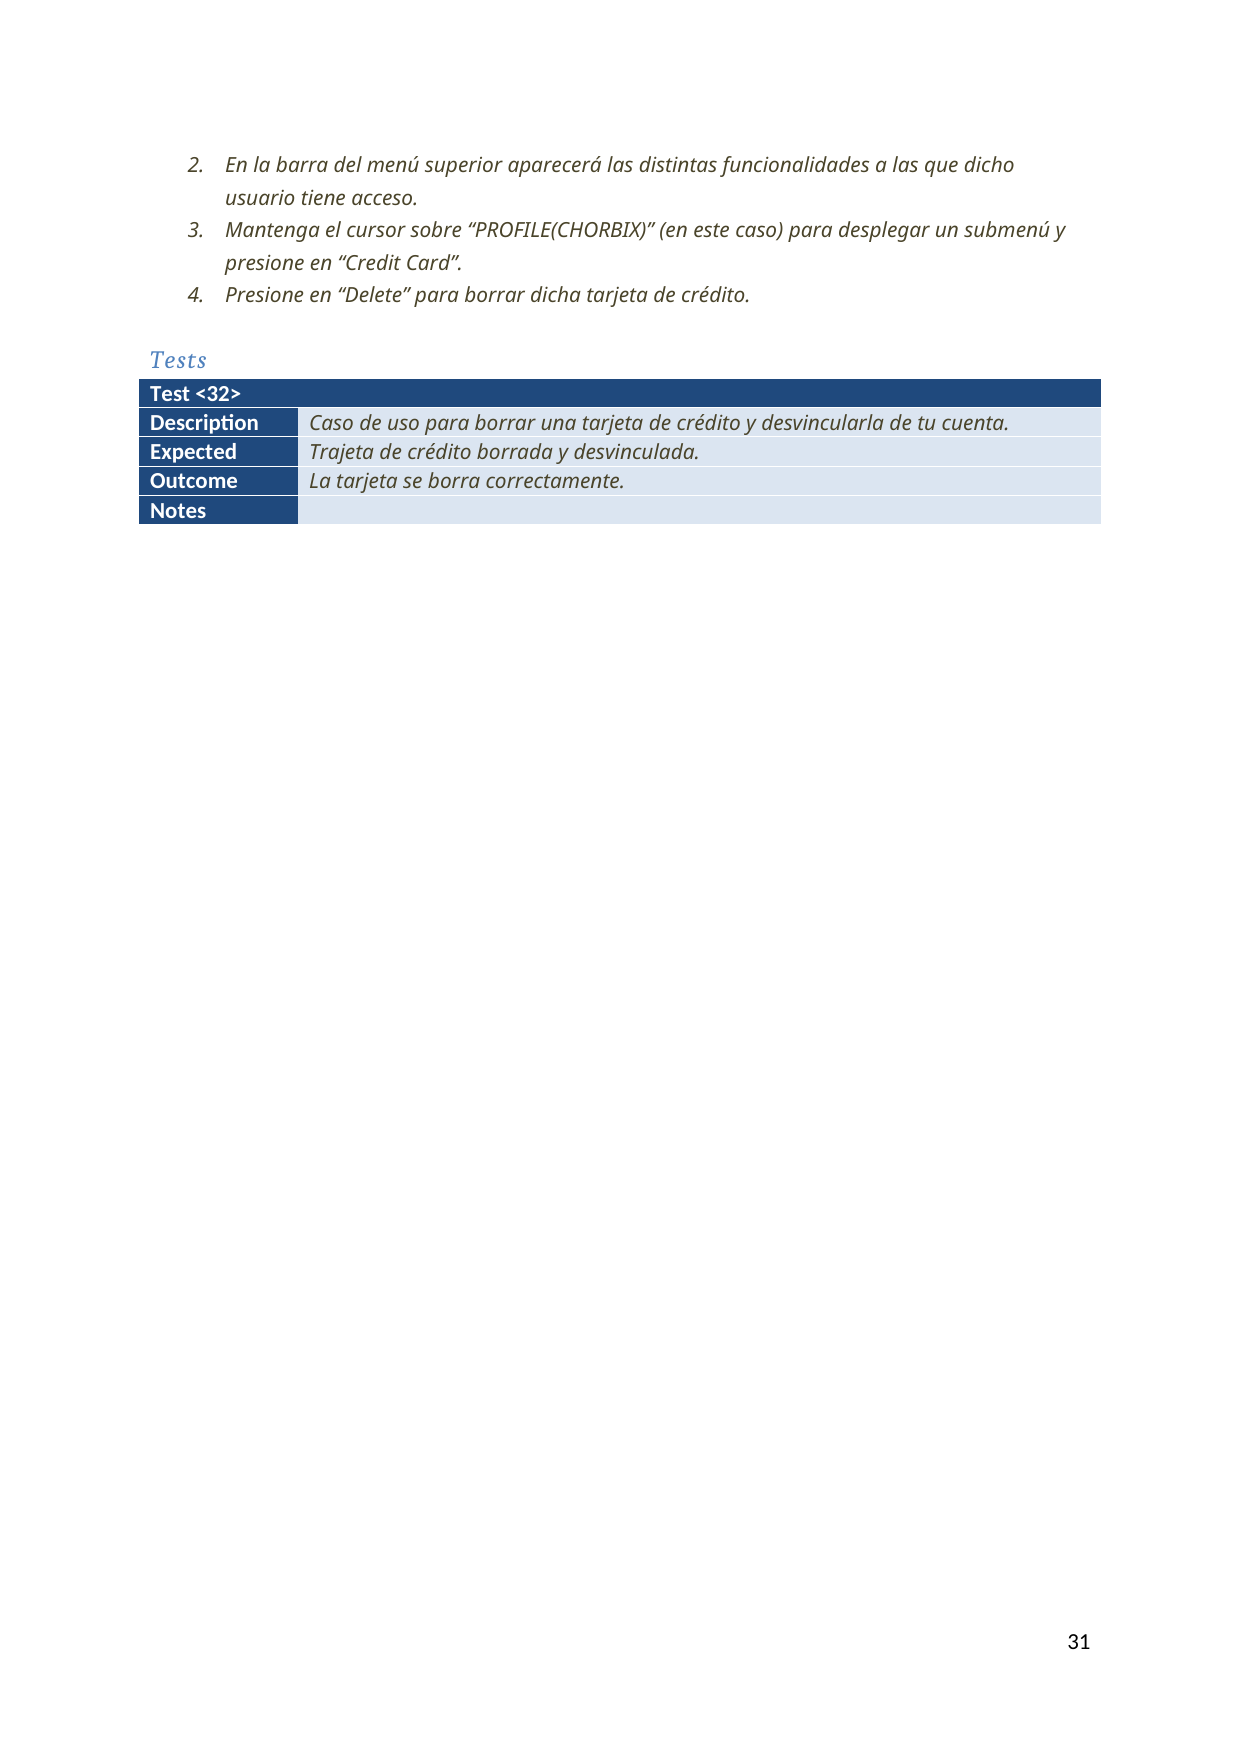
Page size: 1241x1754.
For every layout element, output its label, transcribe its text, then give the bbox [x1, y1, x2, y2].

table_cell Outcome [139, 467, 298, 495]
list Presione en “Delete” para borrar dicha tarjeta de crédito. [187, 280, 1090, 309]
subtitle Tests [150, 346, 1090, 374]
table_cell Expected [139, 437, 298, 466]
list Mantenga el cursor sobre “PROFILE(CHORBIX)” (en este caso) para desplegar un submenú y presione en “Credit Card”. [187, 215, 1090, 276]
table_cell Description [139, 408, 298, 436]
table_cell Trajeta de crédito borrada y desvinculada. [298, 437, 1101, 466]
table_cell La tarjeta se borra correctamente. [298, 467, 1101, 495]
table_cell Caso de uso para borrar una tarjeta de crédito y desvincularla de tu cuenta. [298, 408, 1101, 436]
table_header Test <32> [139, 379, 1101, 407]
list En la barra del menú superior aparecerá las distintas funcionalidades a las que dicho usuario tiene acceso. [187, 150, 1090, 211]
table_cell [298, 496, 1101, 524]
table_cell Notes [139, 496, 298, 524]
